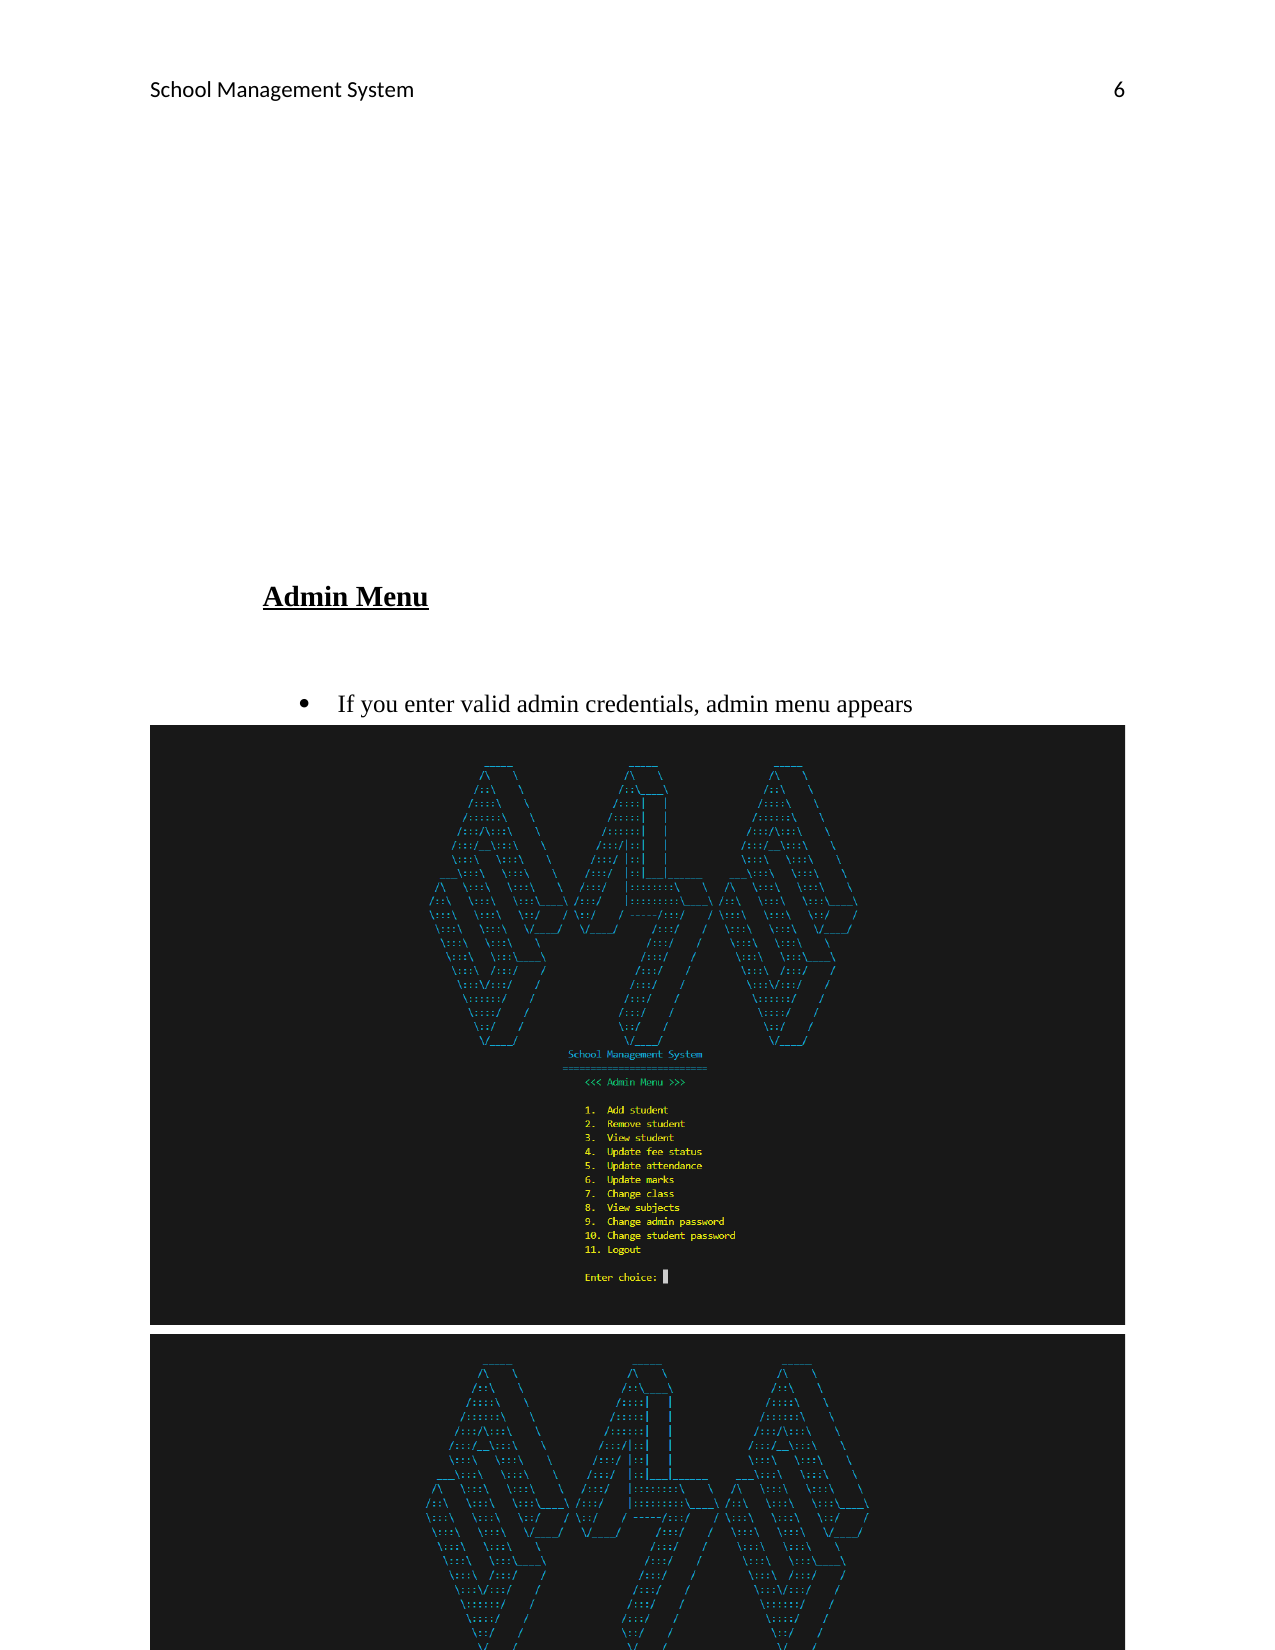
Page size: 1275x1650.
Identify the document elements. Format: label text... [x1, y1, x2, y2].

picture [150, 1334, 1125, 1650]
list If you enter valid admin credentials, admin menu appears [300, 689, 1125, 718]
text Admin Menu [262, 579, 1125, 613]
picture [150, 725, 1125, 1325]
